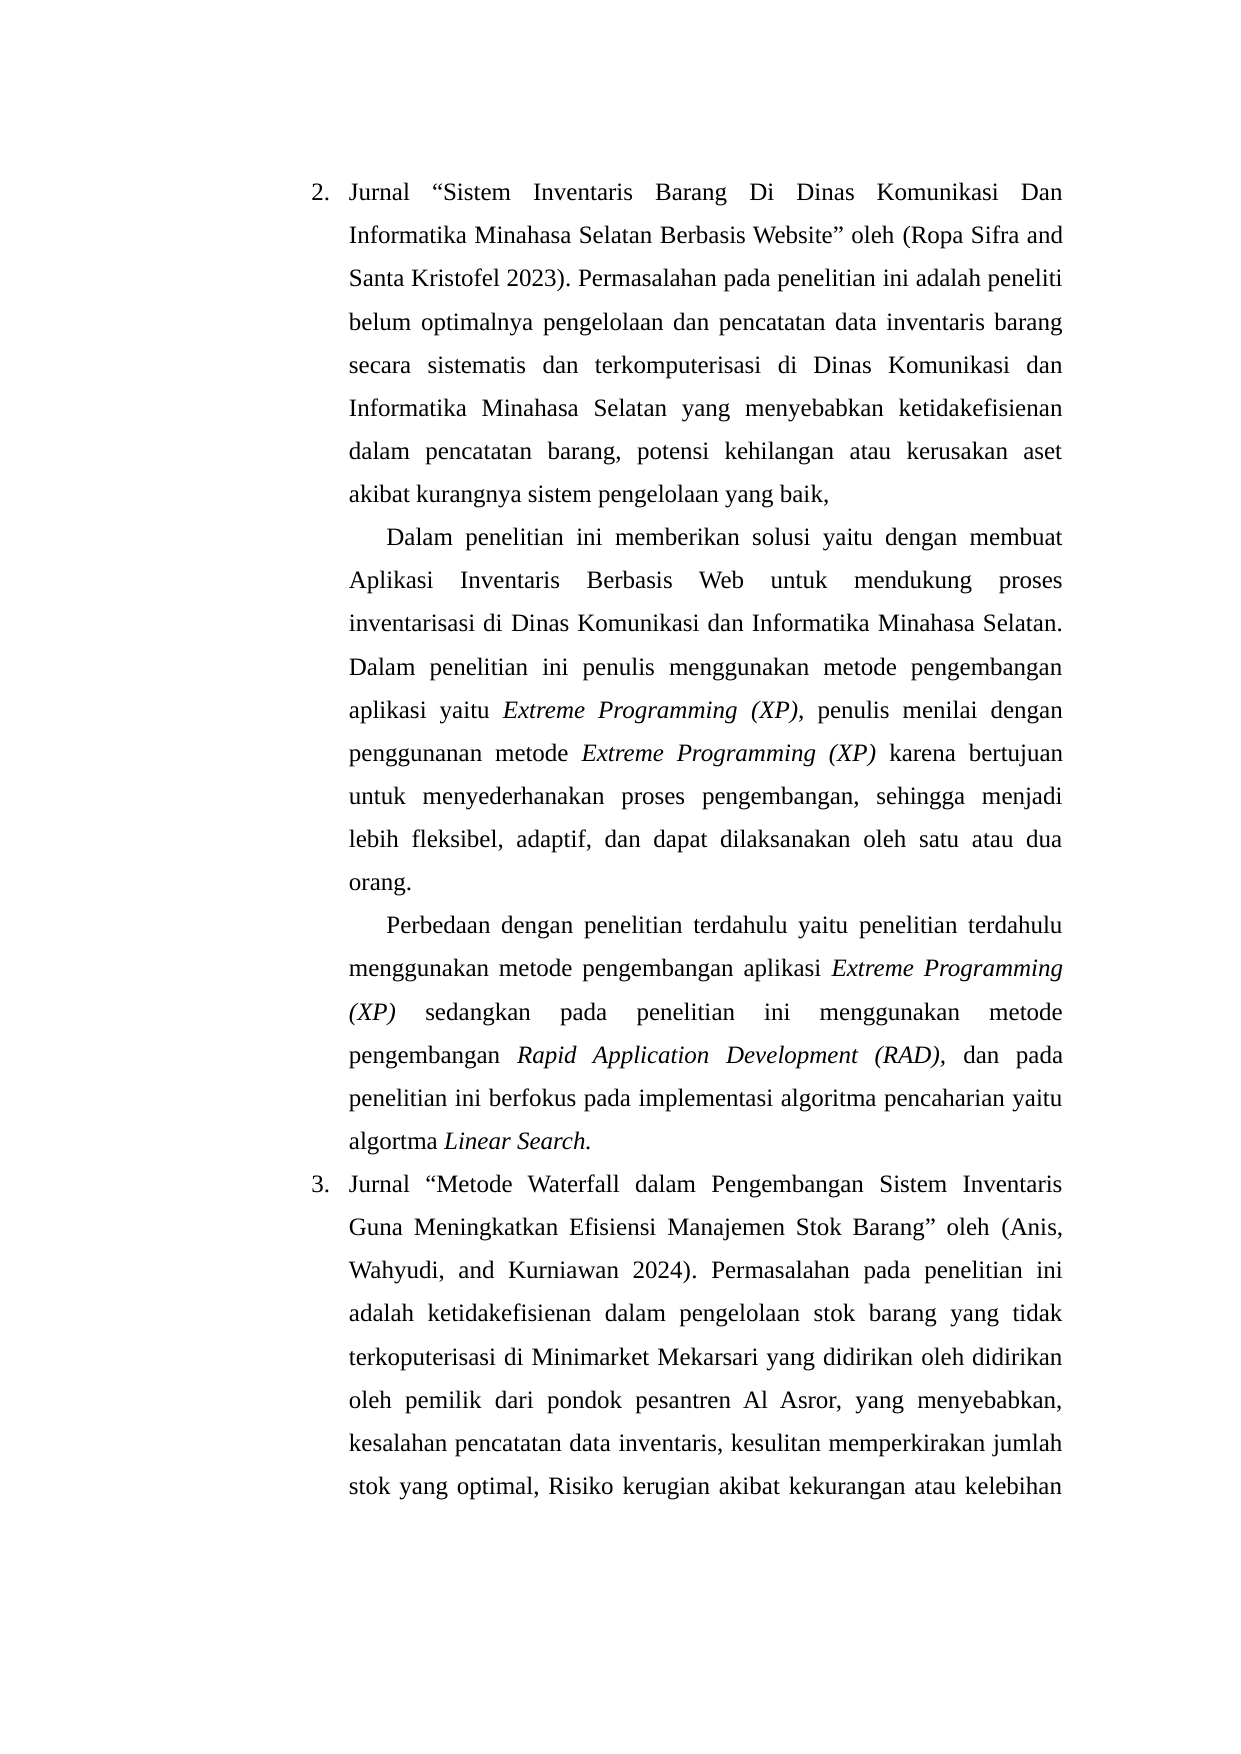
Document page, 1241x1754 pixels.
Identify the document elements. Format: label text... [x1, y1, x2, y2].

list Perbedaan dengan penelitian terdahulu yaitu penelitian terdahulu menggunakan metode pengembangan aplikasi Extreme Programming (XP) sedangkan pada penelitian ini menggunakan metode pengembangan Rapid Application Development (RAD), dan pada penelitian ini berfokus pada implementasi algoritma pencaharian yaitu algortma Linear Search. [349, 910, 1063, 1155]
list Dalam penelitian ini memberikan solusi yaitu dengan membuat Aplikasi Inventaris Berbasis Web untuk mendukung proses inventarisasi di Dinas Komunikasi dan Informatika Minahasa Selatan. Dalam penelitian ini penulis menggunakan metode pengembangan aplikasi yaitu Extreme Programming (XP), penulis menilai dengan penggunanan metode Extreme Programming (XP) karena bertujuan untuk menyederhanakan proses pengembangan, sehingga menjadi lebih fleksibel, adaptif, dan dapat dilaksanakan oleh satu atau dua orang. [349, 522, 1063, 896]
